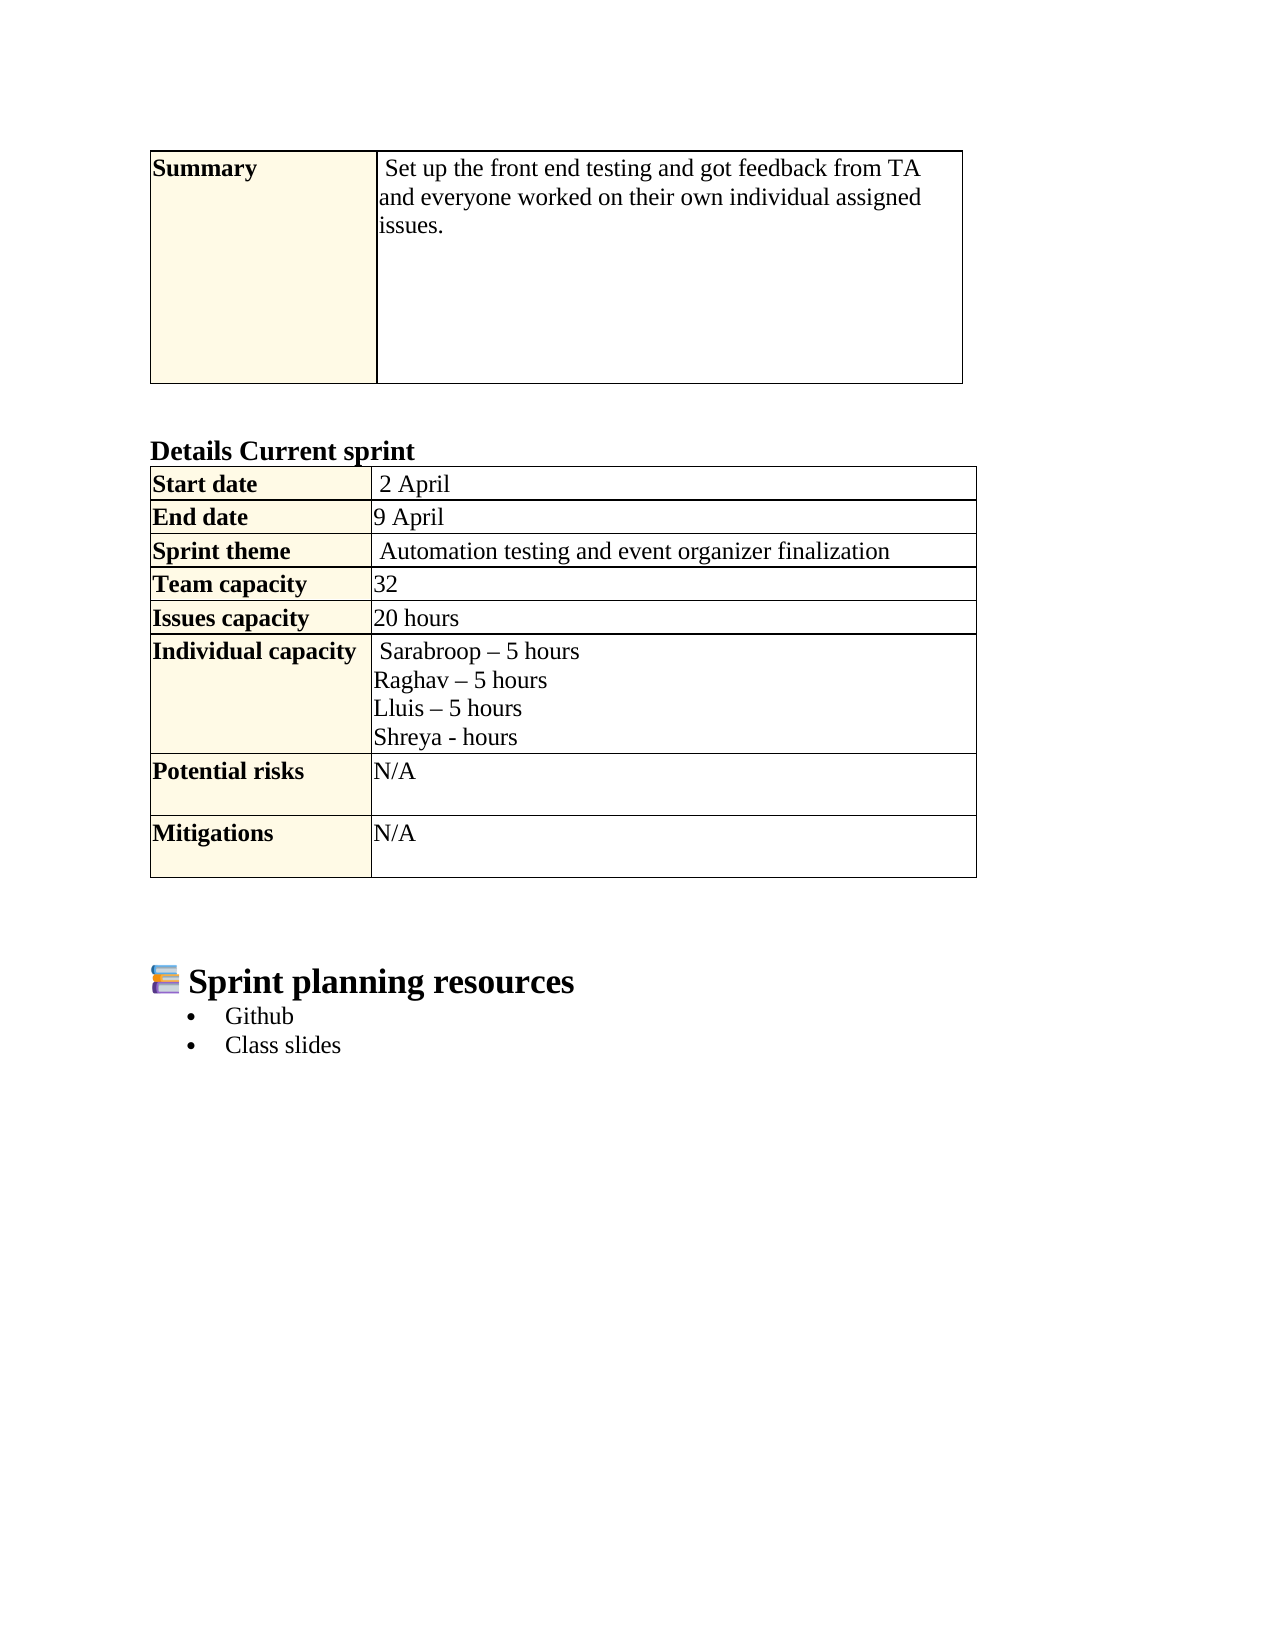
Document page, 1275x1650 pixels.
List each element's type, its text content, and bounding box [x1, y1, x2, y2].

table_cell Team capacity [151, 568, 371, 599]
table_cell Summary [151, 152, 376, 383]
table_cell End date [151, 501, 371, 533]
table_cell 32 [372, 568, 976, 599]
picture [150, 964, 180, 994]
table_cell 9 April [372, 501, 976, 533]
text Sprint planning resources [150, 960, 1125, 1001]
table_cell Issues capacity [151, 601, 371, 633]
table_header ​​ 2 April [372, 467, 976, 499]
table_cell N/A [372, 816, 976, 877]
table_cell ​​ Automation testing and event organizer finalization [372, 534, 976, 566]
text Details Current sprint [150, 434, 1125, 466]
table_cell ​​ Set up the front end testing and got feedback from TA and everyone worked on their own individual assigned issues. [378, 152, 962, 383]
table_cell Mitigations [151, 816, 371, 877]
table_cell N/A [372, 754, 976, 815]
table_cell Sprint theme [151, 534, 371, 566]
list Class slides [187, 1030, 1125, 1059]
list Github [187, 1001, 1125, 1030]
table_cell Individual capacity [151, 635, 371, 753]
table_header Start date [151, 467, 371, 499]
table_cell Sarabroop – 5 hours Raghav – 5 hours Lluis – 5 hours Shreya - hours [372, 635, 976, 753]
table_cell Potential risks [151, 754, 371, 815]
table_cell 20 hours [372, 601, 976, 633]
